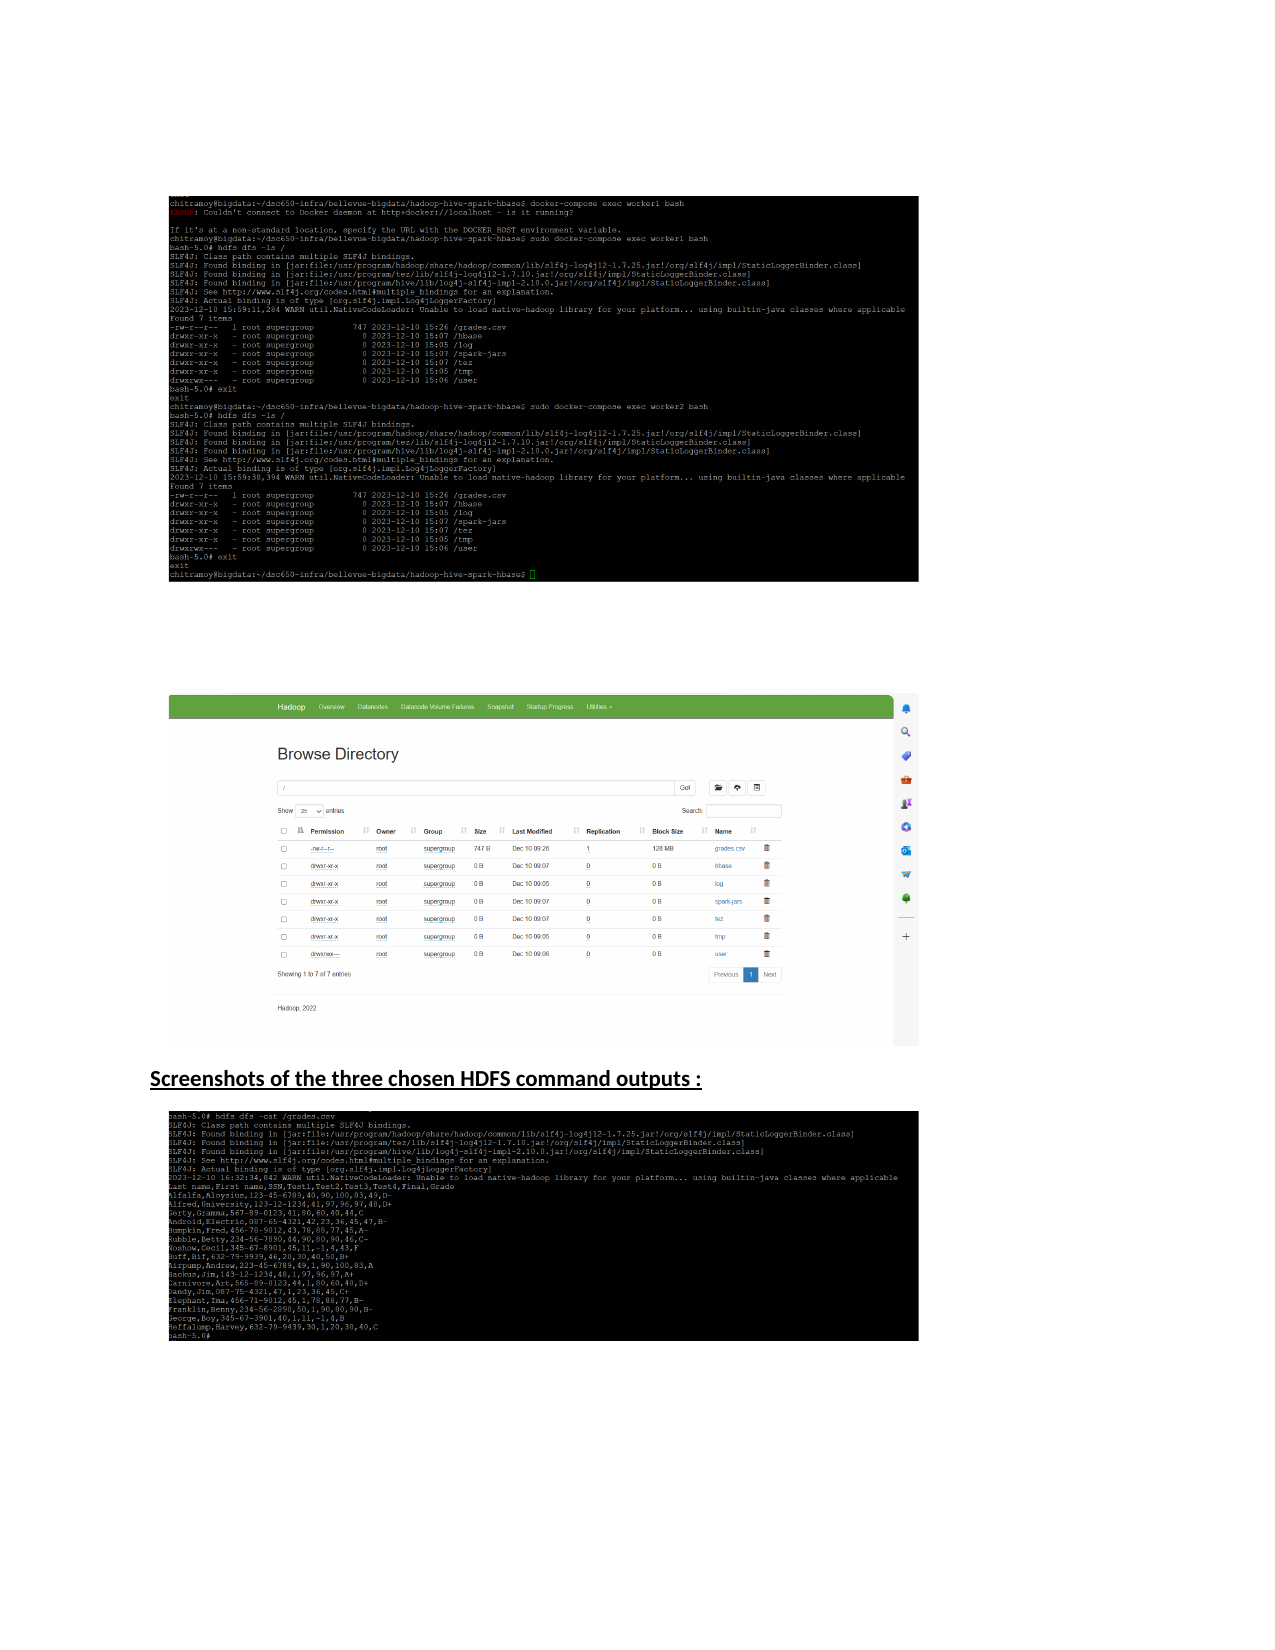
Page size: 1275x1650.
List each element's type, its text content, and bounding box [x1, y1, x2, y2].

text Screenshots of the three chosen HDFS command outputs : [150, 1064, 1125, 1092]
